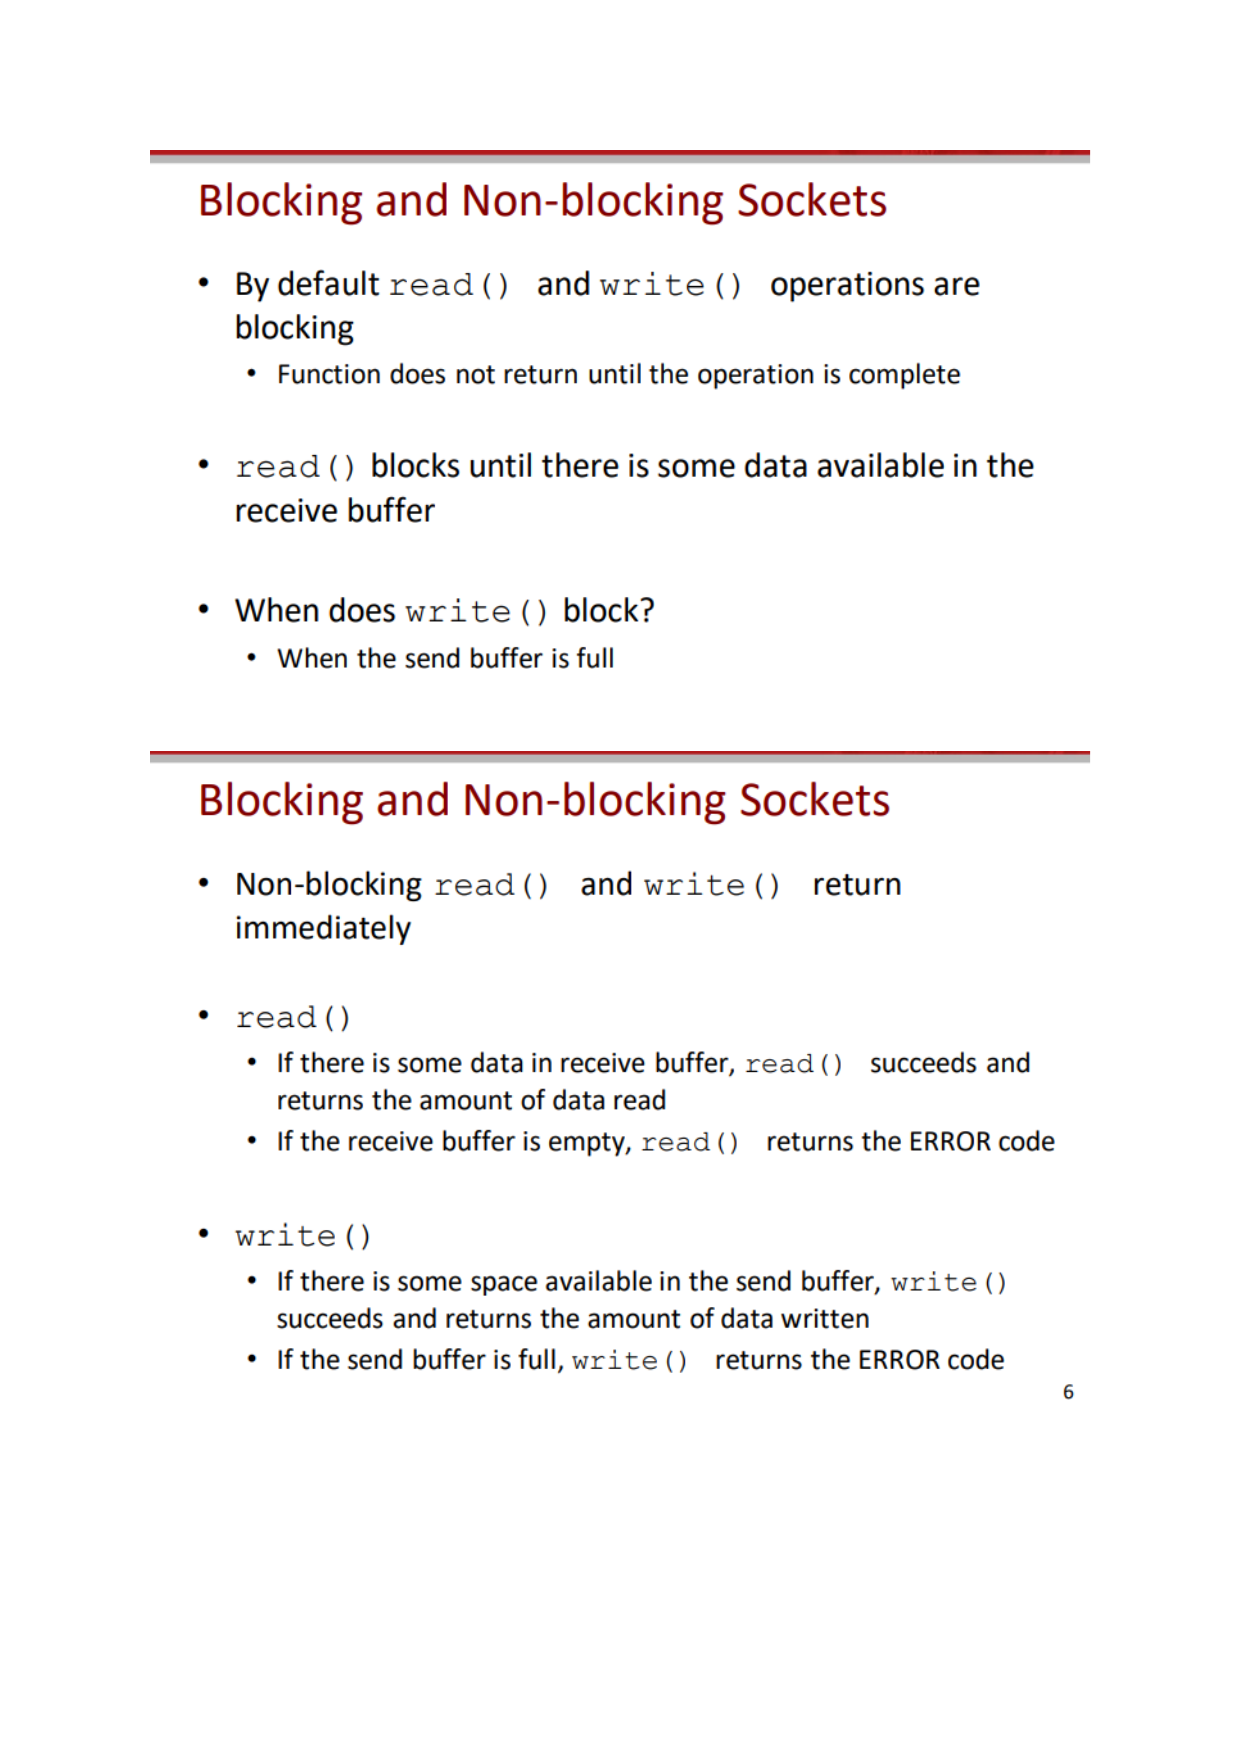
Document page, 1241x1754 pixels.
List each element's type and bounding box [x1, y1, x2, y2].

picture [150, 150, 1091, 733]
picture [150, 751, 1091, 1414]
